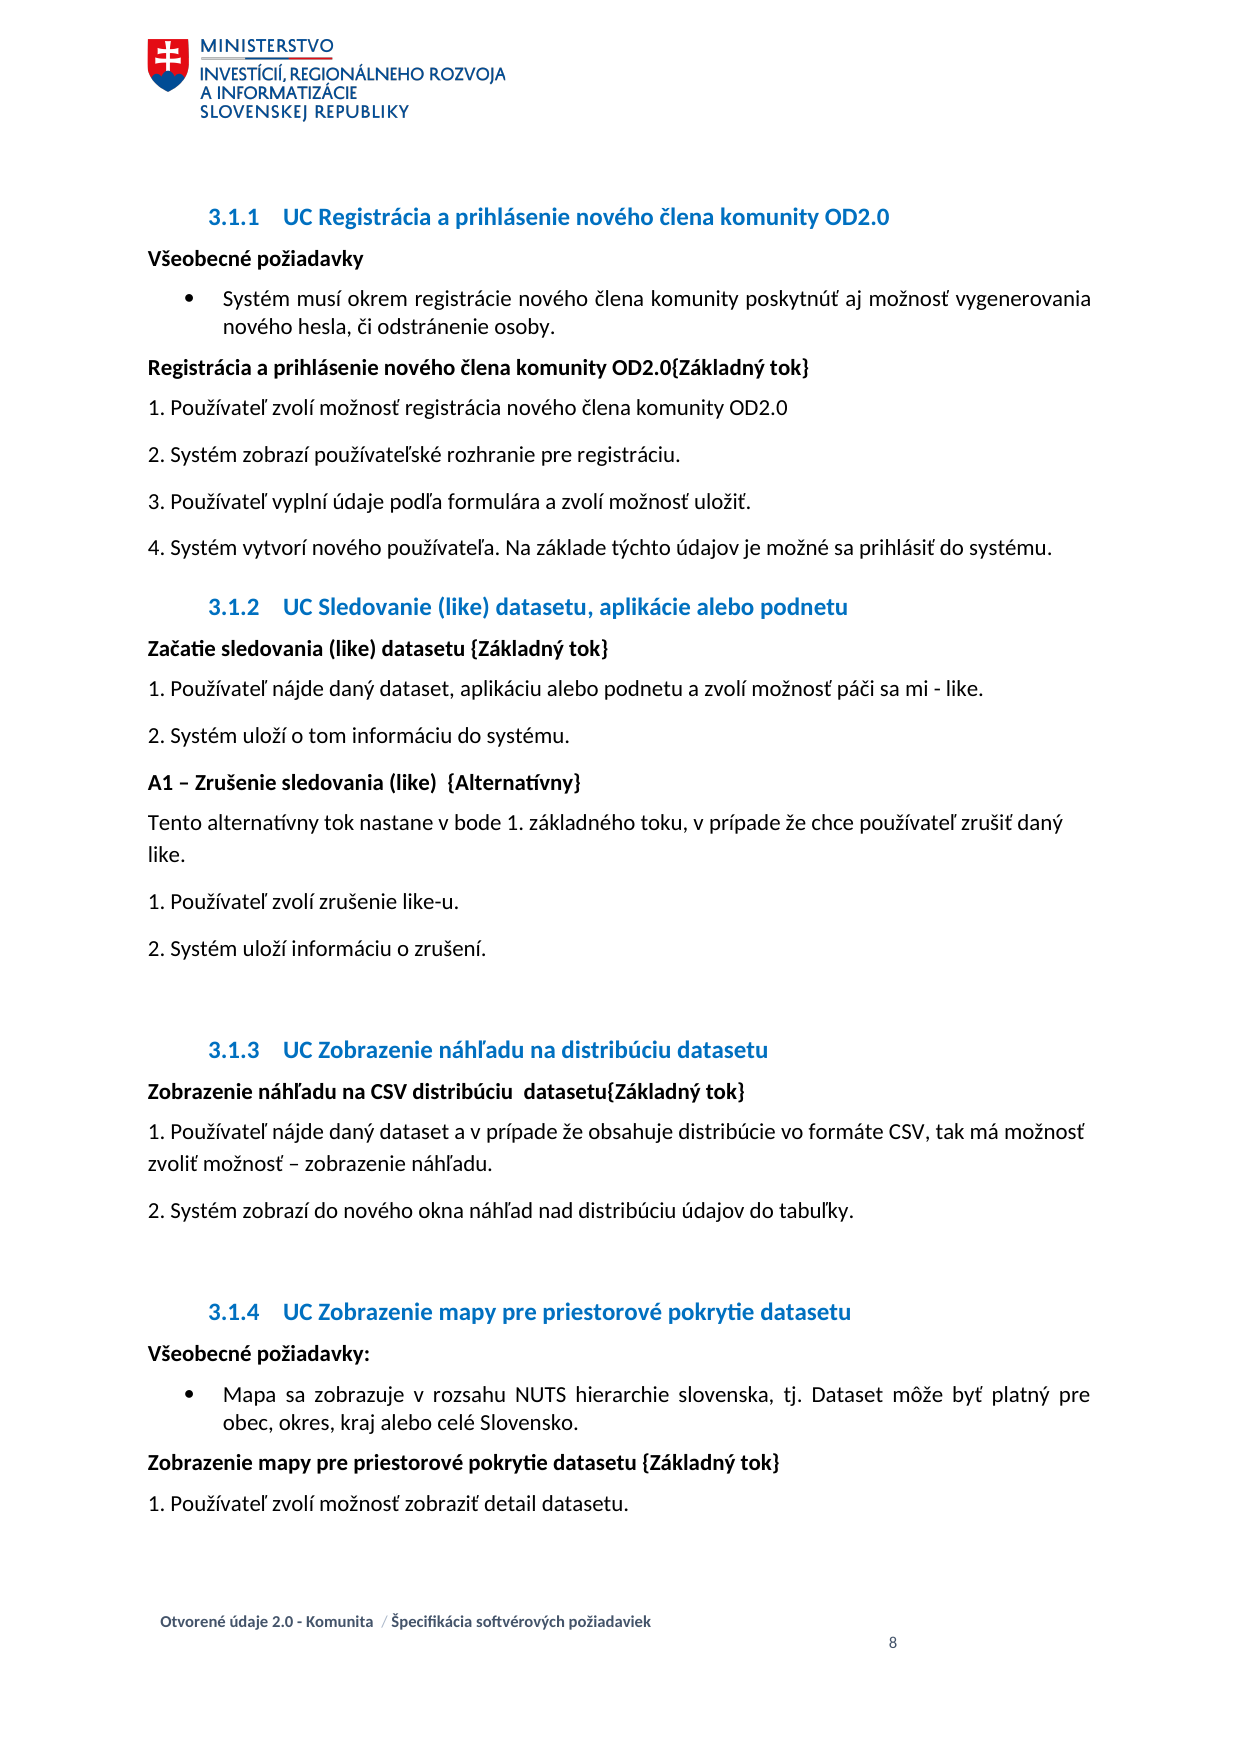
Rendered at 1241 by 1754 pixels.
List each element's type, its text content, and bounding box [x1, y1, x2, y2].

subtitle UC Sledovanie (like) datasetu, aplikácie alebo podnetu [208, 591, 1093, 621]
text 1. Používateľ zvolí zrušenie like-u. [148, 887, 1093, 915]
text Všeobecné požiadavky [148, 244, 1093, 272]
subtitle UC Registrácia a prihlásenie nového člena komunity OD2.0 [208, 201, 1093, 231]
text 2. Systém zobrazí používateľské rozhranie pre registráciu. [148, 440, 1093, 468]
text 1. Používateľ nájde daný dataset, aplikáciu alebo podnetu a zvolí možnosť páči sa mi - like. [148, 674, 1093, 702]
text A1 – Zrušenie sledovania (like) {Alternatívny} [148, 768, 1093, 796]
list Mapa sa zobrazuje v rozsahu NUTS hierarchie slovenska, tj. Dataset môže byť platný pre obec, okres, kraj alebo celé Slovensko. [185, 1380, 1093, 1436]
text Začatie sledovania (like) datasetu {Základný tok} [148, 634, 1093, 662]
text 4. Systém vytvorí nového používateľa. Na základe týchto údajov je možné sa prihlásiť do systému. [148, 533, 1093, 562]
picture [147, 39, 506, 122]
text 1. Používateľ zvolí možnosť registrácia nového člena komunity OD2.0 [148, 393, 1093, 421]
text 1. Používateľ zvolí možnosť zobraziť detail datasetu. [148, 1489, 1093, 1517]
text Všeobecné požiadavky: [148, 1339, 1093, 1367]
text 3. Používateľ vyplní údaje podľa formulára a zvolí možnosť uložiť. [148, 487, 1093, 515]
text 2. Systém zobrazí do nového okna náhľad nad distribúciu údajov do tabuľky. [148, 1196, 1093, 1224]
text 2. Systém uloží informáciu o zrušení. [148, 934, 1093, 962]
text 2. Systém uloží o tom informáciu do systému. [148, 721, 1093, 749]
text 1. Používateľ nájde daný dataset a v prípade že obsahuje distribúcie vo formáte CSV, tak má možnosť zvoliť možnosť – zobrazenie náhľadu. [148, 1117, 1093, 1178]
list Systém musí okrem registrácie nového člena komunity poskytnúť aj možnosť vygenerovania nového hesla, či odstránenie osoby. [185, 284, 1093, 340]
text Tento alternatívny tok nastane v bode 1. základného toku, v prípade že chce používateľ zrušiť daný like. [148, 808, 1093, 868]
subtitle UC Zobrazenie náhľadu na distribúciu datasetu [208, 1034, 1093, 1064]
text Zobrazenie mapy pre priestorové pokrytie datasetu {Základný tok} [148, 1448, 1093, 1476]
text Registrácia a prihlásenie nového člena komunity OD2.0{Základný tok} [148, 353, 1093, 381]
text Zobrazenie náhľadu na CSV distribúciu datasetu{Základný tok} [148, 1077, 1093, 1105]
subtitle UC Zobrazenie mapy pre priestorové pokrytie datasetu [208, 1296, 1093, 1327]
